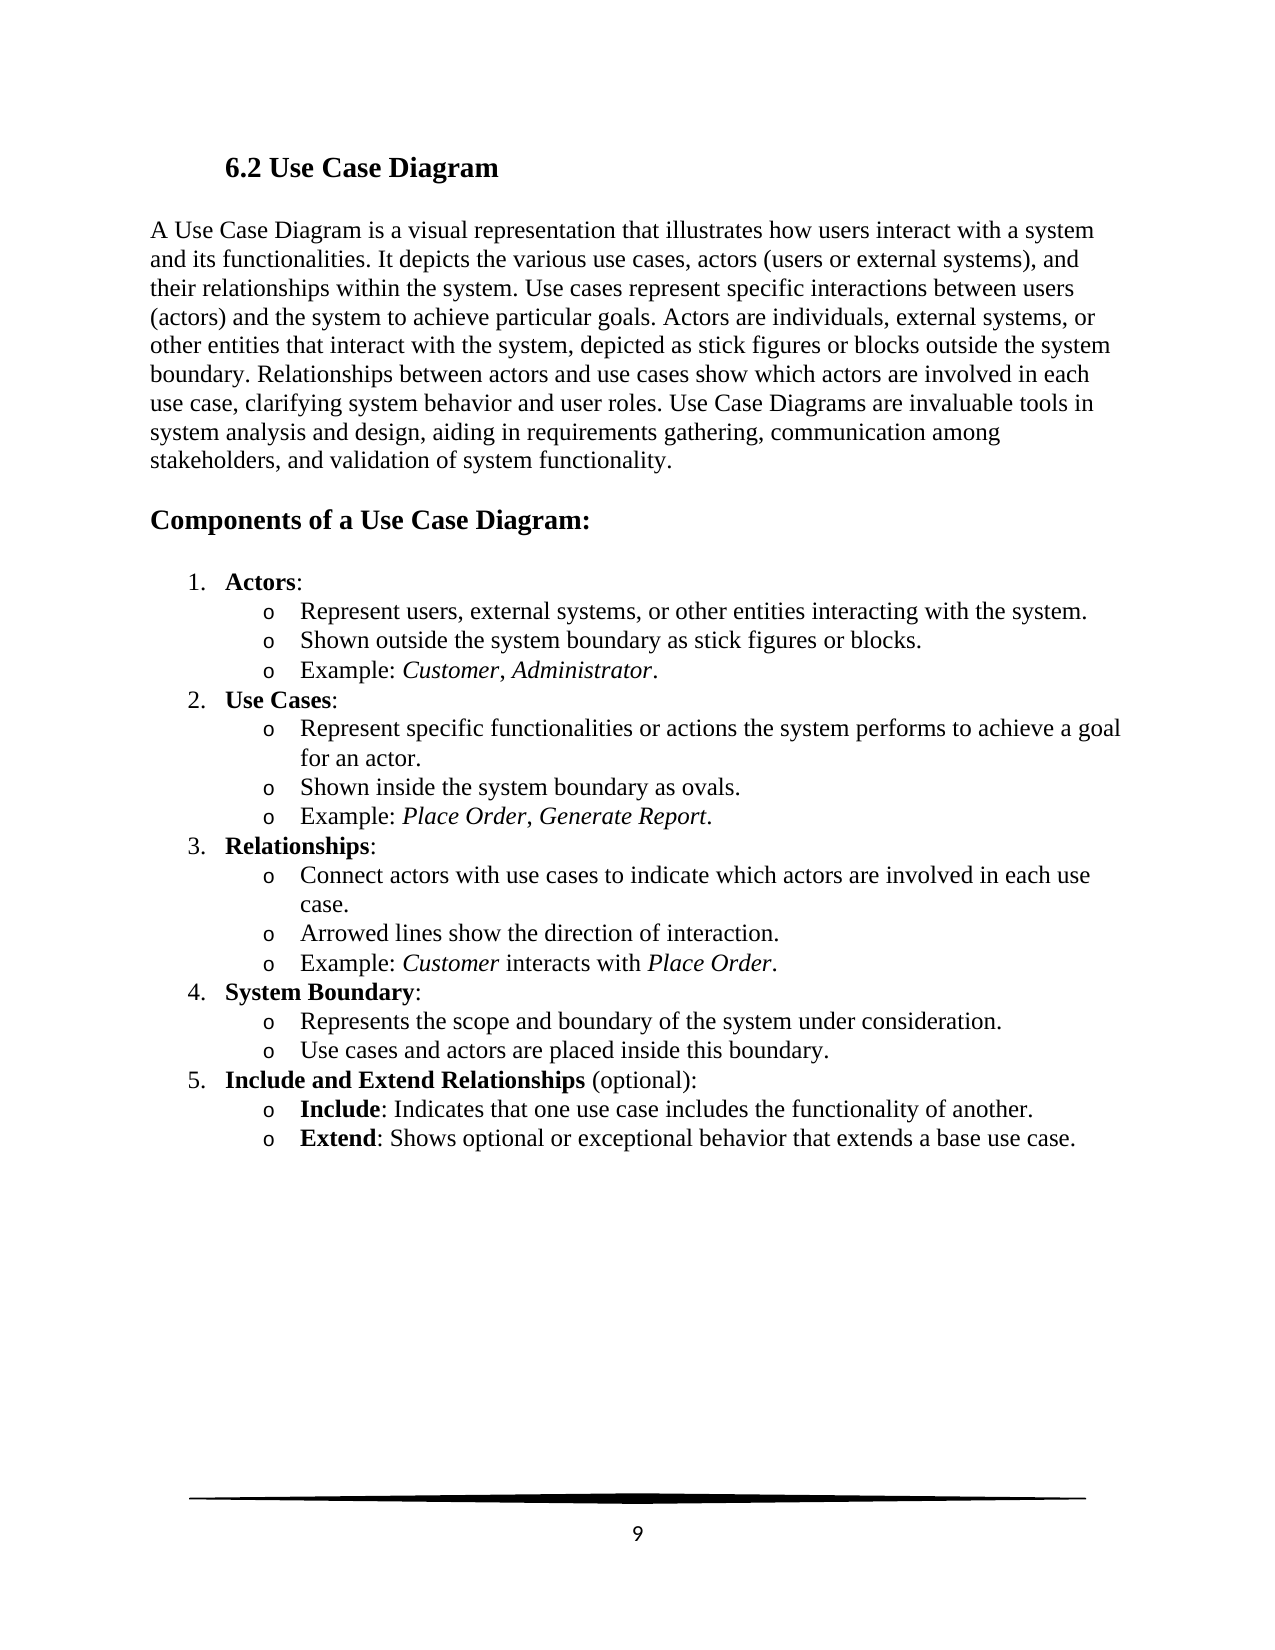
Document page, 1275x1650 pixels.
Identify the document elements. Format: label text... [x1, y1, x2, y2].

list Relationships: [187, 831, 1125, 860]
list Use cases and actors are placed inside this boundary. [262, 1036, 1125, 1065]
list Represents the scope and boundary of the system under consideration. [262, 1006, 1125, 1036]
list Extend: Shows optional or exceptional behavior that extends a base use case. [262, 1123, 1125, 1153]
list Example: Customer interacts with Place Order. [262, 948, 1125, 977]
text Components of a Use Case Diagram: [150, 503, 1125, 536]
list Include and Extend Relationships (optional): [187, 1065, 1125, 1094]
list Represent users, external systems, or other entities interacting with the system. [262, 596, 1125, 626]
list Connect actors with use cases to indicate which actors are involved in each use case. [262, 860, 1125, 918]
list Actors: [187, 567, 1125, 596]
list Arrowed lines show the direction of interaction. [262, 918, 1125, 948]
list Use Cases: [187, 685, 1125, 713]
list Shown inside the system boundary as ovals. [262, 772, 1125, 801]
list Shown outside the system boundary as stick figures or blocks. [262, 626, 1125, 655]
text A Use Case Diagram is a visual representation that illustrates how users interact with a system and its functionalities. It depicts the various use cases, actors (users or external systems), and their relationships within the system. Use cases represent specific interactions between users (actors) and the system to achieve particular goals. Actors are individuals, external systems, or other entities that interact with the system, depicted as stick figures or blocks outside the system boundary. Relationships between actors and use cases show which actors are involved in each use case, clarifying system behavior and user roles. Use Case Diagrams are invaluable tools in system analysis and design, aiding in requirements gathering, communication among stakeholders, and validation of system functionality. [150, 215, 1125, 474]
list Include: Indicates that one use case includes the functionality of another. [262, 1094, 1125, 1123]
subtitle 6.2 Use Case Diagram [225, 150, 1125, 183]
list Represent specific functionalities or actions the system performs to achieve a goal for an actor. [262, 713, 1125, 772]
list Example: Place Order, Generate Report. [262, 801, 1125, 831]
list Example: Customer, Administrator. [262, 655, 1125, 685]
list System Boundary: [187, 977, 1125, 1006]
